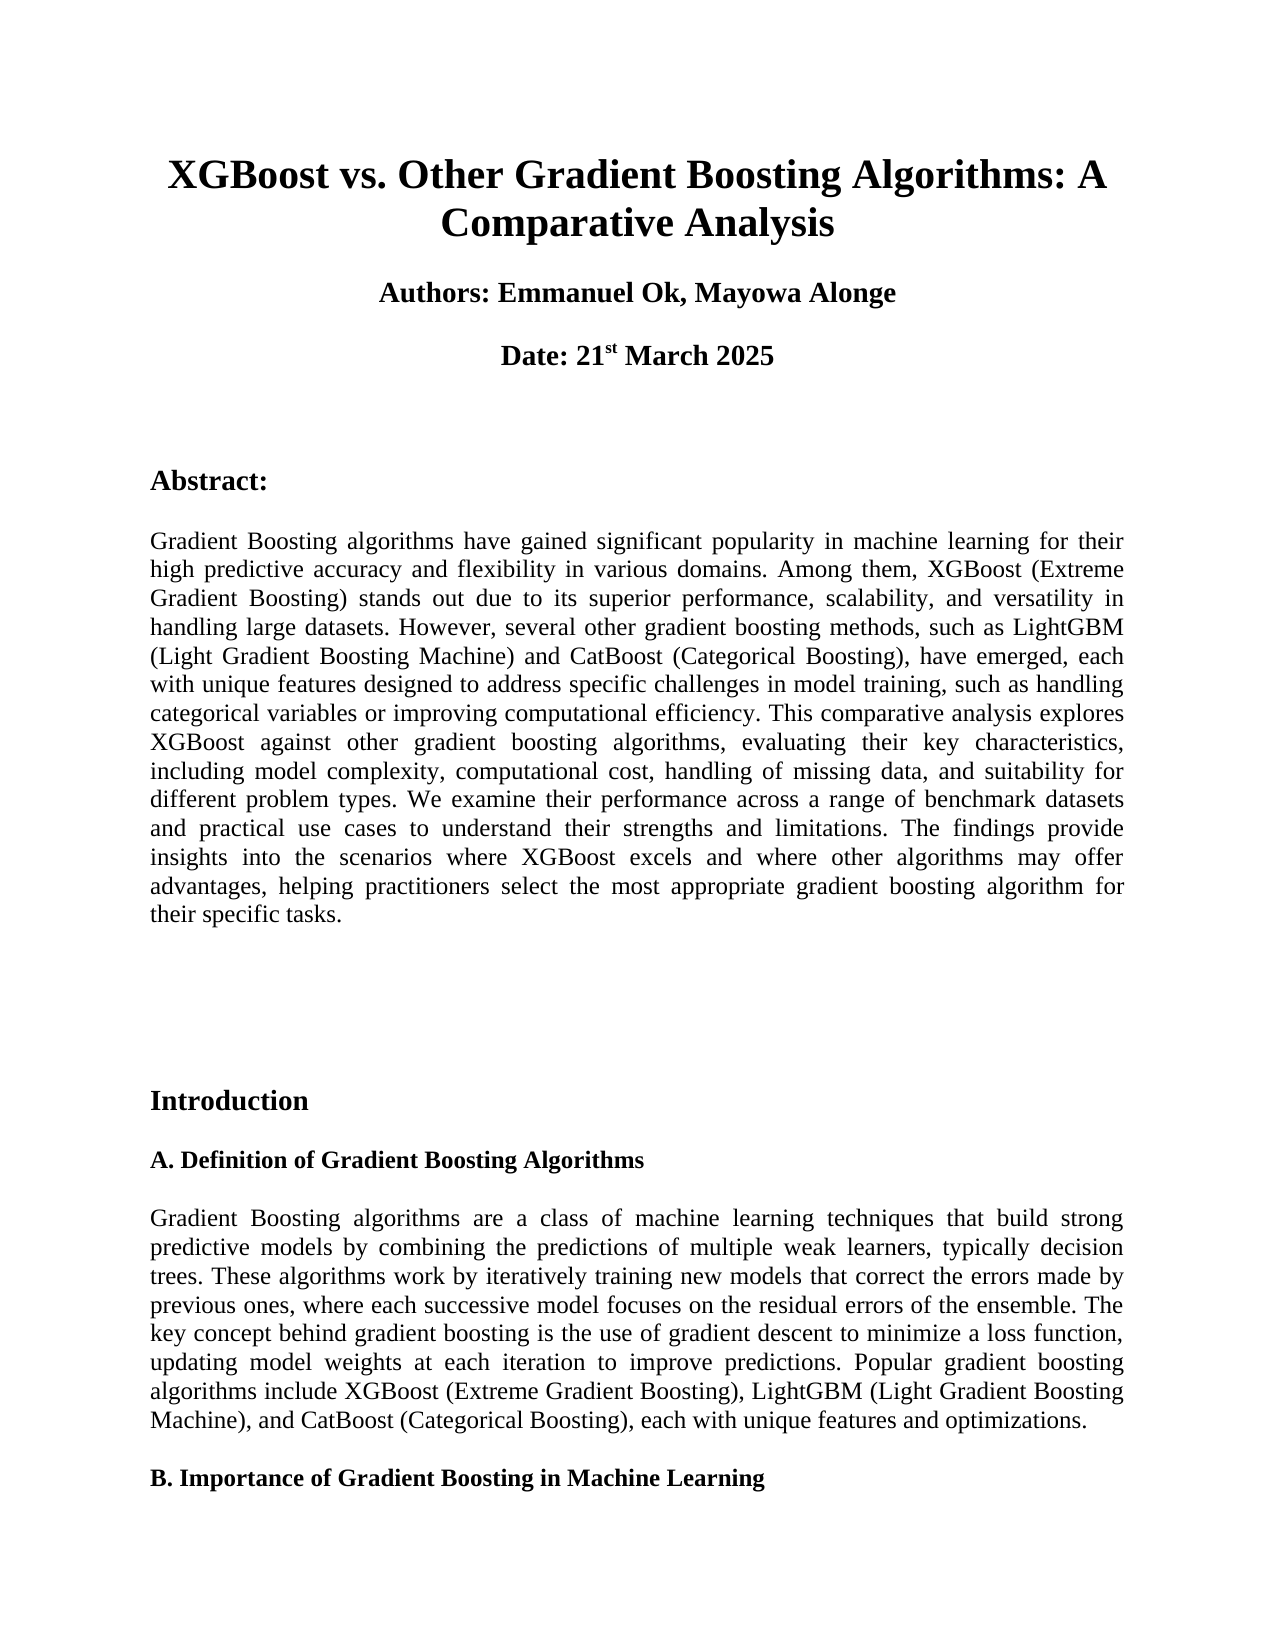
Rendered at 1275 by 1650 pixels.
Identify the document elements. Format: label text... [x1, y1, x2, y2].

text Gradient Boosting algorithms have gained significant popularity in machine learning for their high predictive accuracy and flexibility in various domains. Among them, XGBoost (Extreme Gradient Boosting) stands out due to its superior performance, scalability, and versatility in handling large datasets. However, several other gradient boosting methods, such as LightGBM (Light Gradient Boosting Machine) and CatBoost (Categorical Boosting), have emerged, each with unique features designed to address specific challenges in model training, such as handling categorical variables or improving computational efficiency. This comparative analysis explores XGBoost against other gradient boosting algorithms, evaluating their key characteristics, including model complexity, computational cost, handling of missing data, and suitability for different problem types. We examine their performance across a range of benchmark datasets and practical use cases to understand their strengths and limitations. The findings provide insights into the scenarios where XGBoost excels and where other algorithms may offer advantages, helping practitioners select the most appropriate gradient boosting algorithm for their specific tasks. [150, 526, 1125, 928]
text Gradient Boosting algorithms are a class of machine learning techniques that build strong predictive models by combining the predictions of multiple weak learners, typically decision trees. These algorithms work by iteratively training new models that correct the errors made by previous ones, where each successive model focuses on the residual errors of the ensemble. The key concept behind gradient boosting is the use of gradient descent to minimize a loss function, updating model weights at each iteration to improve predictions. Popular gradient boosting algorithms include XGBoost (Extreme Gradient Boosting), LightGBM (Light Gradient Boosting Machine), and CatBoost (Categorical Boosting), each with unique features and optimizations. [150, 1203, 1125, 1433]
text A. Definition of Gradient Boosting Algorithms [150, 1146, 1125, 1174]
text Authors: Emmanuel Ok, Mayowa Alonge [150, 275, 1125, 308]
text B. Importance of Gradient Boosting in Machine Learning [150, 1463, 1125, 1491]
text Date: 21st March 2025 [150, 338, 1125, 371]
text Introduction [150, 1083, 1125, 1116]
text Abstract: [150, 463, 1125, 497]
text XGBoost vs. Other Gradient Boosting Algorithms: A Comparative Analysis [150, 150, 1125, 246]
